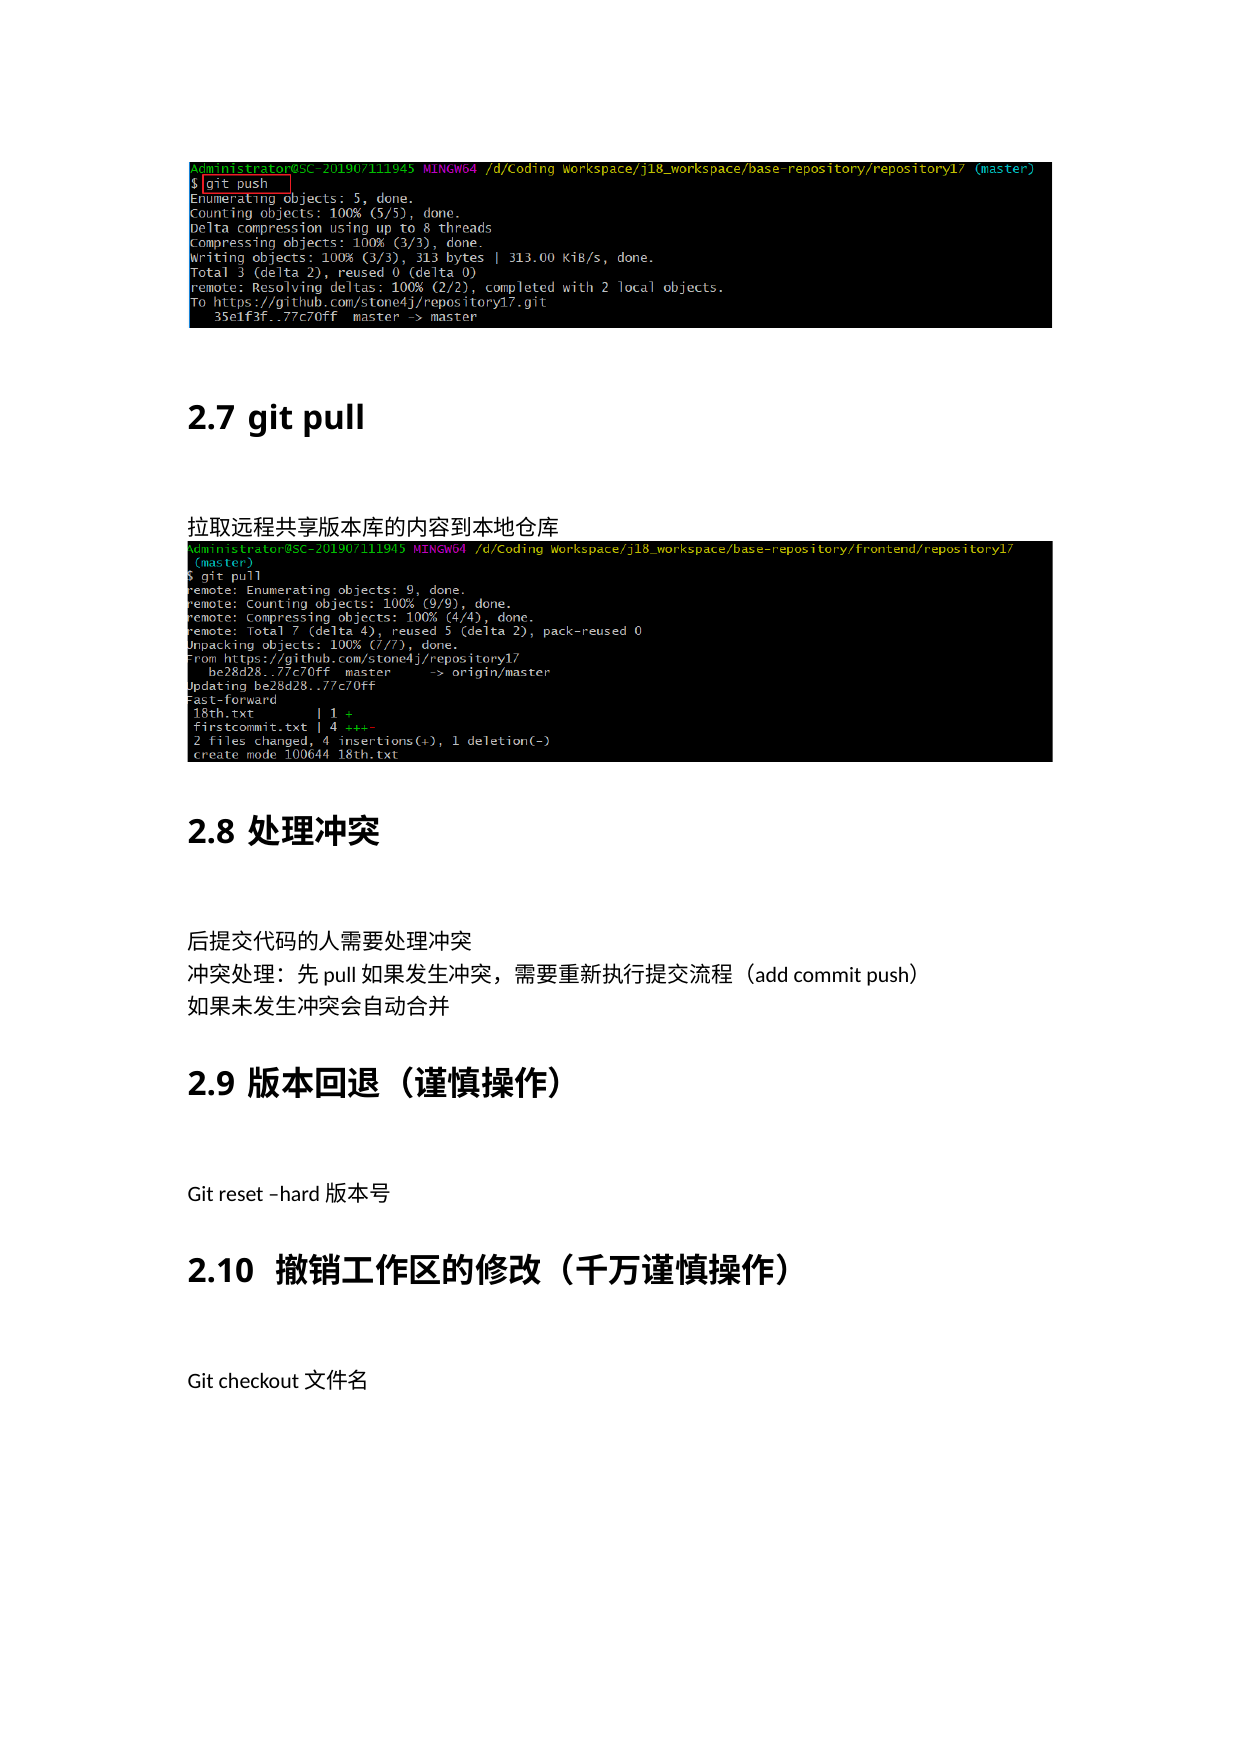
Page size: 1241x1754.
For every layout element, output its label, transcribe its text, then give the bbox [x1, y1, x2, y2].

text 如果未发生冲突会自动合并 [187, 989, 1053, 1021]
subtitle 撤销工作区的修改（千万谨慎操作） [187, 1235, 1053, 1300]
picture [187, 541, 1053, 762]
subtitle git pull [187, 384, 1053, 449]
picture [187, 162, 1053, 328]
subtitle 处理冲突 [187, 796, 1053, 861]
text 拉取远程共享版本库的内容到本地仓库 [187, 509, 1053, 541]
text Git checkout 文件名 [187, 1363, 1053, 1395]
text 冲突处理：先pull 如果发生冲突，需要重新执行提交流程（add commit push） [187, 956, 1053, 989]
subtitle 版本回退（谨慎操作） [187, 1048, 1053, 1113]
text Git reset –hard 版本号 [187, 1176, 1053, 1208]
text 后提交代码的人需要处理冲突 [187, 924, 1053, 956]
